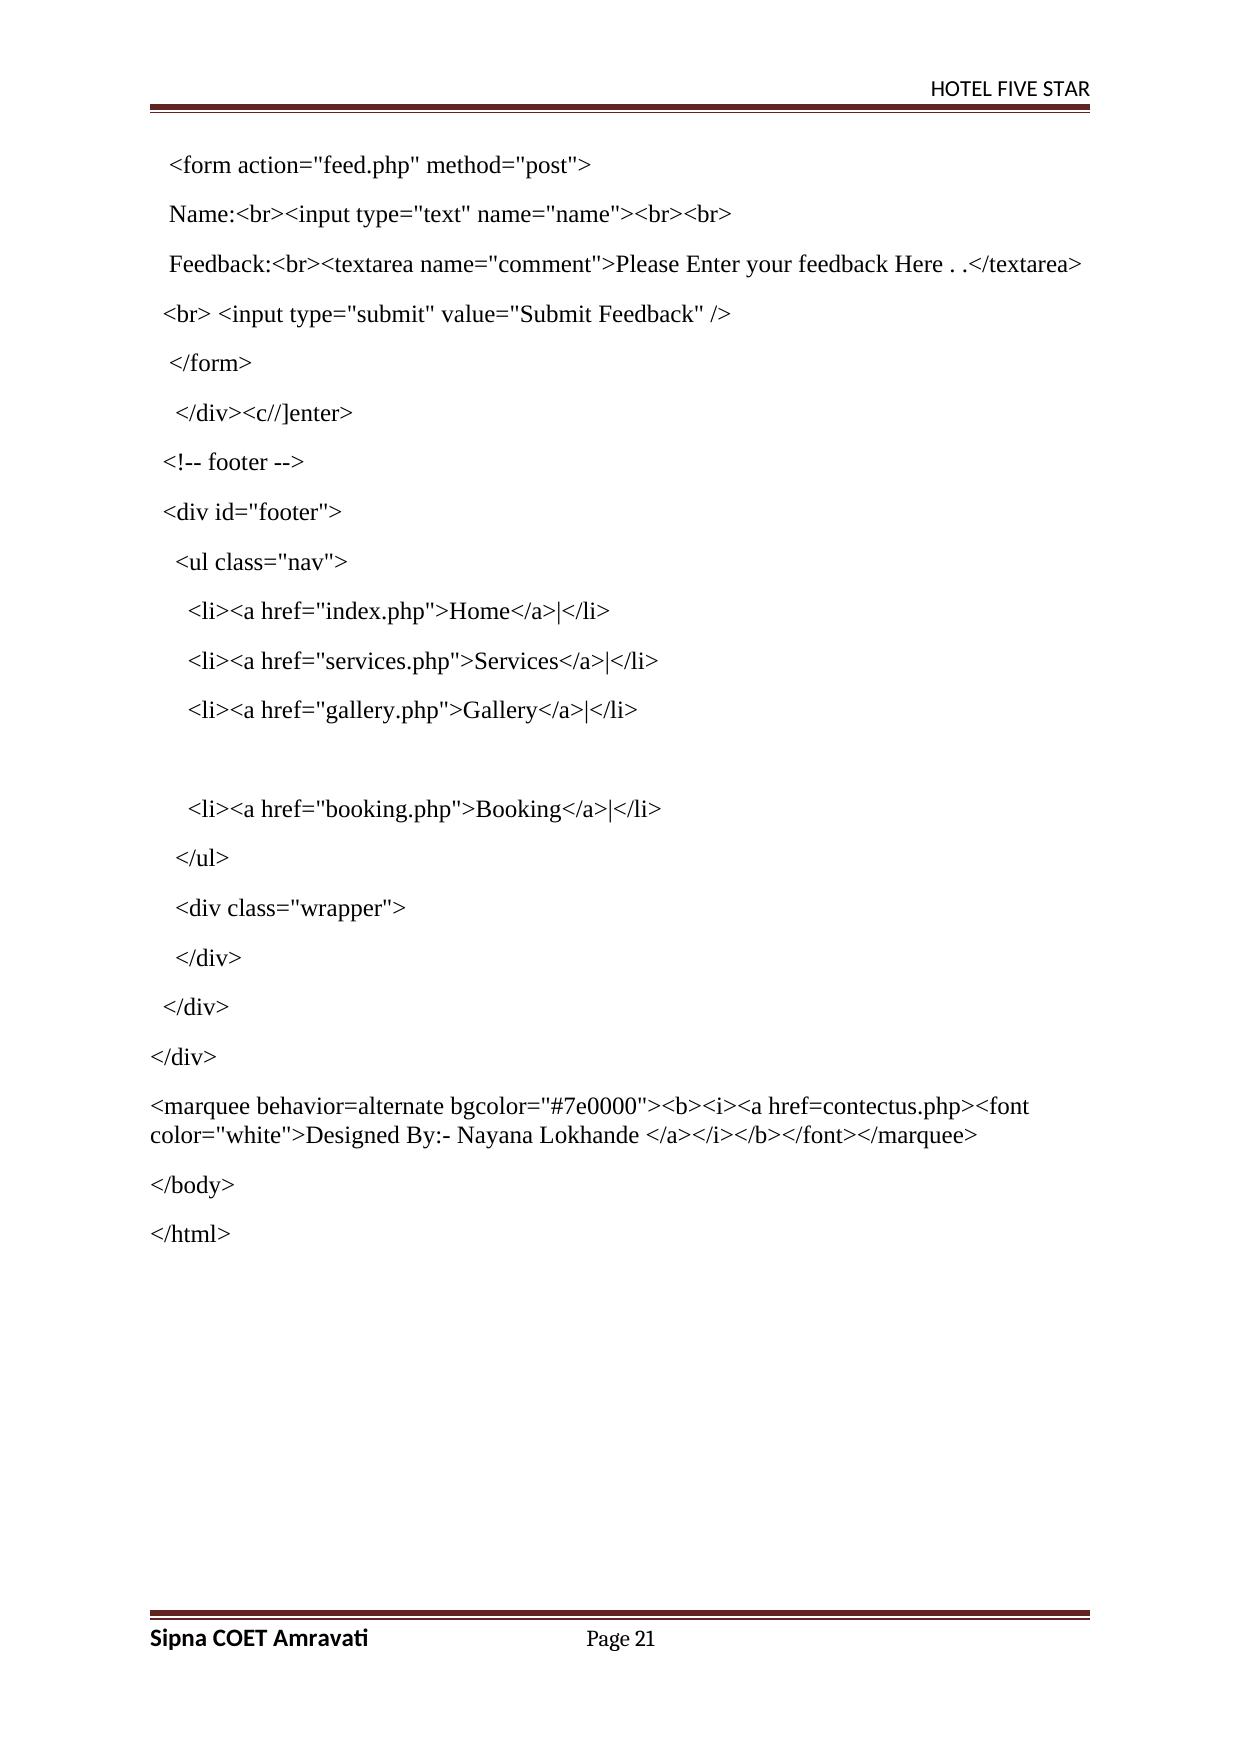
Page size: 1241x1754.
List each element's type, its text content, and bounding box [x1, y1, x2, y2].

text <div class="wrapper"> [150, 893, 1090, 922]
text <marquee behavior=alternate bgcolor="#7e0000"><b><i><a href=contectus.php><font color="white">Designed By:- Nayana Lokhande </a></i></b></font></marquee> [150, 1091, 1090, 1149]
text </div> [150, 1042, 1090, 1071]
text </body> [150, 1170, 1090, 1198]
text <div id="footer"> [150, 497, 1090, 526]
text <li><a href="index.php">Home</a>|</li> [150, 596, 1090, 625]
text </div> [150, 992, 1090, 1021]
text <br> <input type="submit" value="Submit Feedback" /> [150, 299, 1090, 327]
text </div> [150, 943, 1090, 971]
text <!-- footer --> [150, 447, 1090, 476]
text </html> [150, 1219, 1090, 1248]
text <li><a href="services.php">Services</a>|</li> [150, 646, 1090, 674]
text <li><a href="booking.php">Booking</a>|</li> [150, 794, 1090, 823]
text </div><c//]enter> [150, 398, 1090, 427]
text Feedback:<br><textarea name="comment">Please Enter your feedback Here . .</textarea> [150, 249, 1090, 278]
text <form action="feed.php" method="post"> [150, 150, 1090, 179]
text Name:<br><input type="text" name="name"><br><br> [150, 199, 1090, 228]
text <ul class="nav"> [150, 547, 1090, 575]
text </form> [150, 348, 1090, 377]
text <li><a href="gallery.php">Gallery</a>|</li> [150, 695, 1090, 724]
text </ul> [150, 843, 1090, 872]
